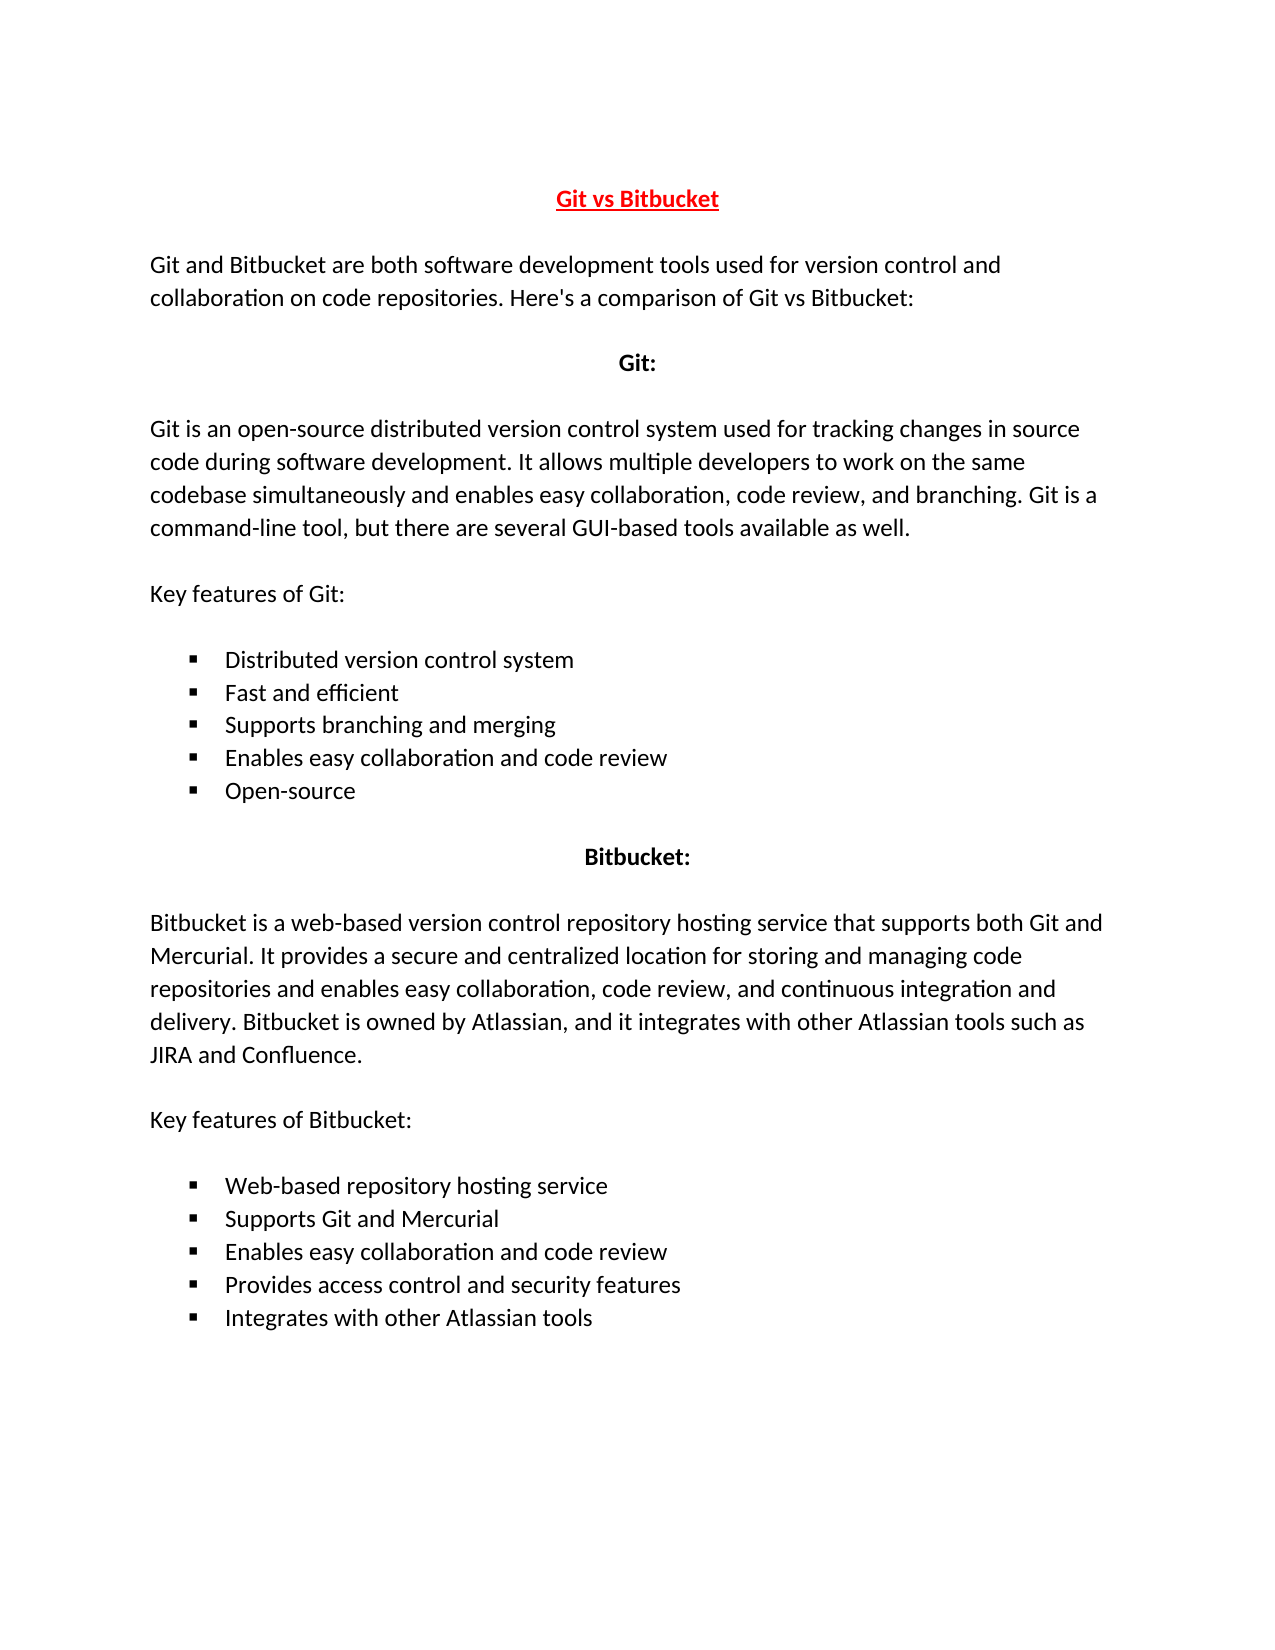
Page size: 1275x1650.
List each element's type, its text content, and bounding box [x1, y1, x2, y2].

list Supports branching and merging [187, 709, 1125, 740]
text Bitbucket is a web-based version control repository hosting service that supports both Git and Mercurial. It provides a secure and centralized location for storing and managing code repositories and enables easy collaboration, code review, and continuous integration and delivery. Bitbucket is owned by Atlassian, and it integrates with other Atlassian tools such as JIRA and Confluence. [150, 907, 1125, 1069]
list Distributed version control system [187, 644, 1125, 674]
list Fast and efficient [187, 677, 1125, 707]
list Integrates with other Atlassian tools [187, 1302, 1125, 1333]
list Supports Git and Mercurial [187, 1203, 1125, 1234]
list Enables easy collaboration and code review [187, 1236, 1125, 1267]
list Provides access control and security features [187, 1269, 1125, 1300]
text Bitbucket: [150, 841, 1125, 872]
text Git vs Bitbucket [150, 183, 1125, 213]
text Git is an open-source distributed version control system used for tracking changes in source code during software development. It allows multiple developers to work on the same codebase simultaneously and enables easy collaboration, code review, and branching. Git is a command-line tool, but there are several GUI-based tools available as well. [150, 413, 1125, 543]
text Key features of Bitbucket: [150, 1104, 1125, 1135]
text Git and Bitbucket are both software development tools used for version control and collaboration on code repositories. Here's a comparison of Git vs Bitbucket: [150, 249, 1125, 312]
text Git: [150, 347, 1125, 378]
list Web-based repository hosting service [187, 1170, 1125, 1201]
list Open-source [187, 775, 1125, 806]
text Key features of Git: [150, 578, 1125, 608]
list Enables easy collaboration and code review [187, 742, 1125, 773]
